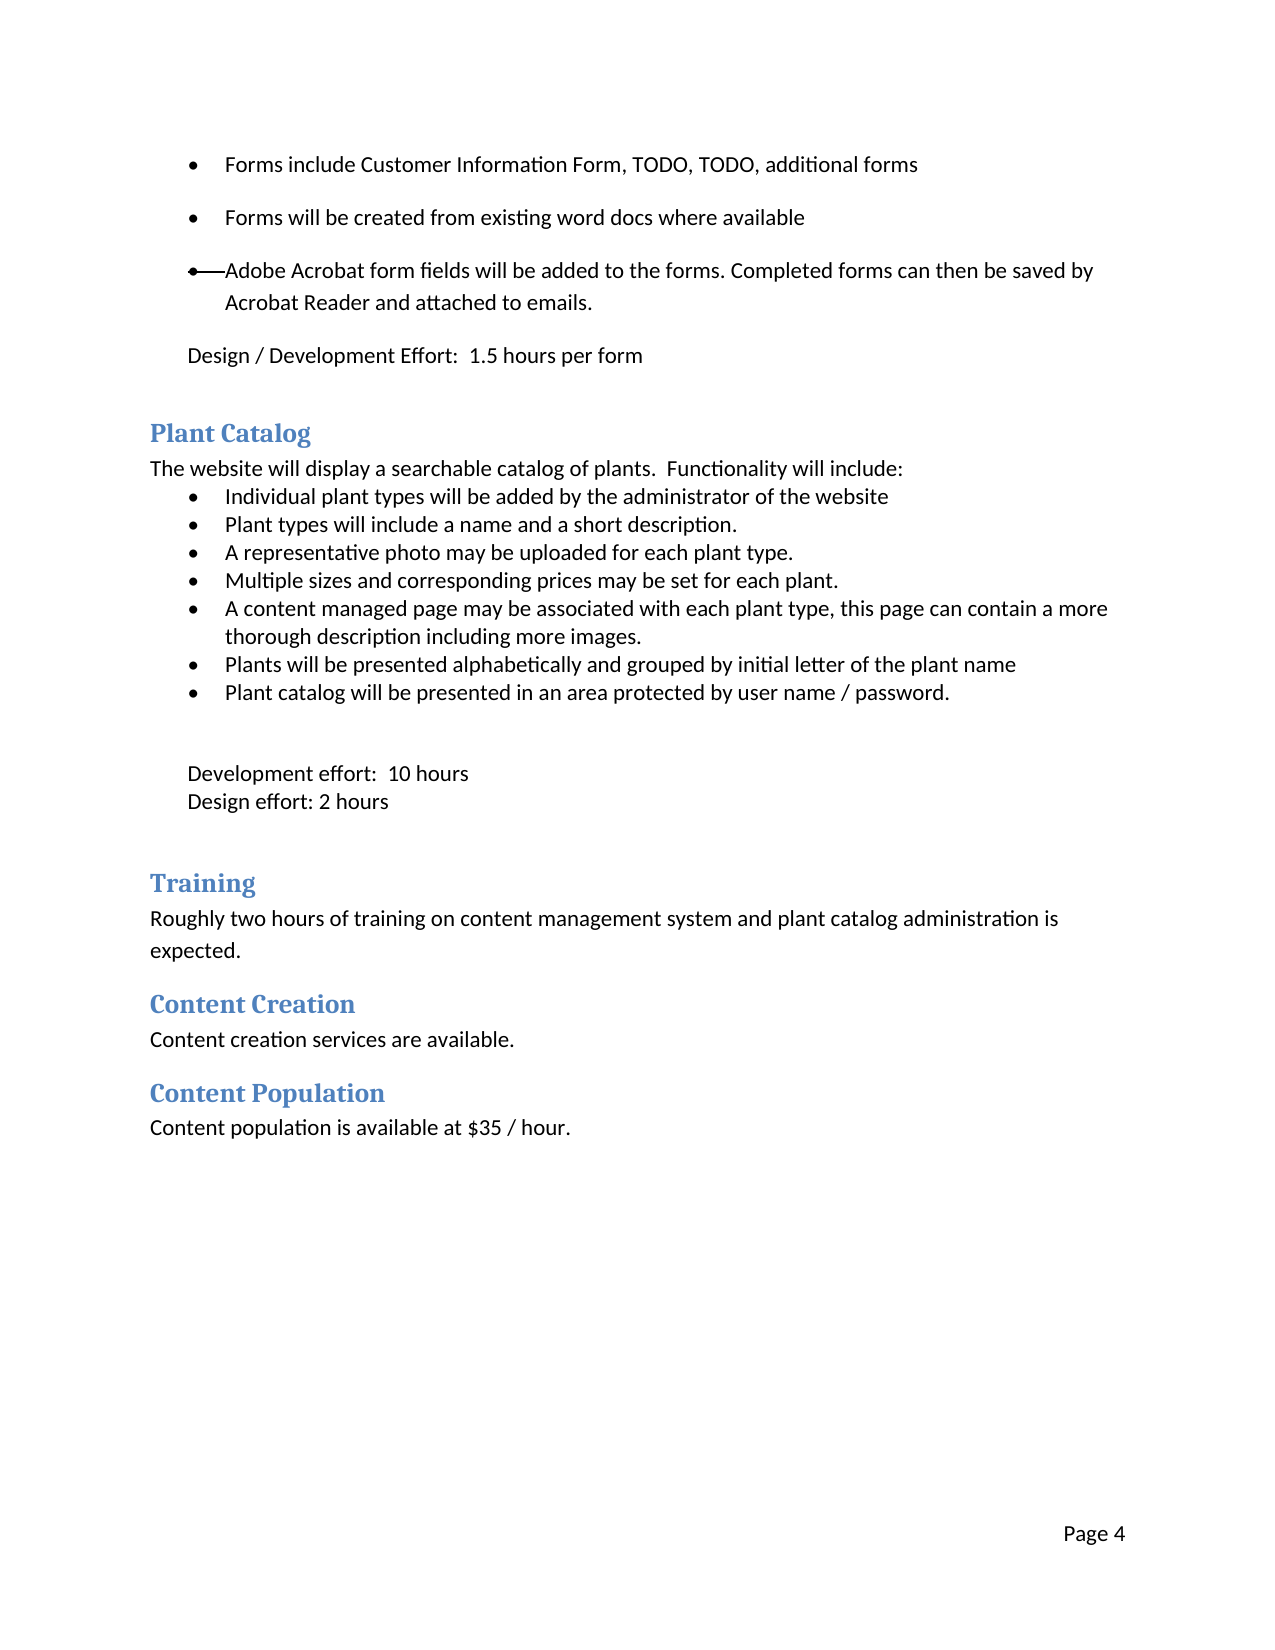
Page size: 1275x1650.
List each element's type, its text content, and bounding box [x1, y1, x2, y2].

text The website will display a searchable catalog of plants. Functionality will include: [150, 454, 1125, 482]
list Forms include Customer Information Form, TODO, TODO, additional forms [187, 150, 1125, 178]
list Forms will be created from existing word docs where available [187, 203, 1125, 231]
text Plant Catalog [150, 418, 1125, 449]
list Multiple sizes and corresponding prices may be set for each plant. [187, 566, 1125, 594]
text Design / Development Effort: 1.5 hours per form [187, 341, 1125, 369]
list Plant catalog will be presented in an area protected by user name / password. [187, 678, 1125, 706]
list Adobe Acrobat form fields will be added to the forms. Completed forms can then be saved by Acrobat Reader and attached to emails. [187, 256, 1125, 316]
subtitle Training [150, 868, 1125, 899]
list A content managed page may be associated with each plant type, this page can contain a more thorough description including more images. [187, 594, 1125, 650]
text Roughly two hours of training on content management system and plant catalog administration is expected. [150, 904, 1125, 964]
text Development effort: 10 hours [187, 759, 1125, 787]
list Individual plant types will be added by the administrator of the website [187, 482, 1125, 510]
text Content Population [150, 1078, 1125, 1109]
text Content population is available at $35 / hour. [150, 1113, 1125, 1142]
list A representative photo may be uploaded for each plant type. [187, 538, 1125, 566]
list Plants will be presented alphabetically and grouped by initial letter of the plant name [187, 650, 1125, 678]
text Content creation services are available. [150, 1025, 1125, 1053]
list Plant types will include a name and a short description. [187, 510, 1125, 538]
text Design effort: 2 hours [187, 787, 1125, 815]
text Content Creation [150, 989, 1125, 1020]
